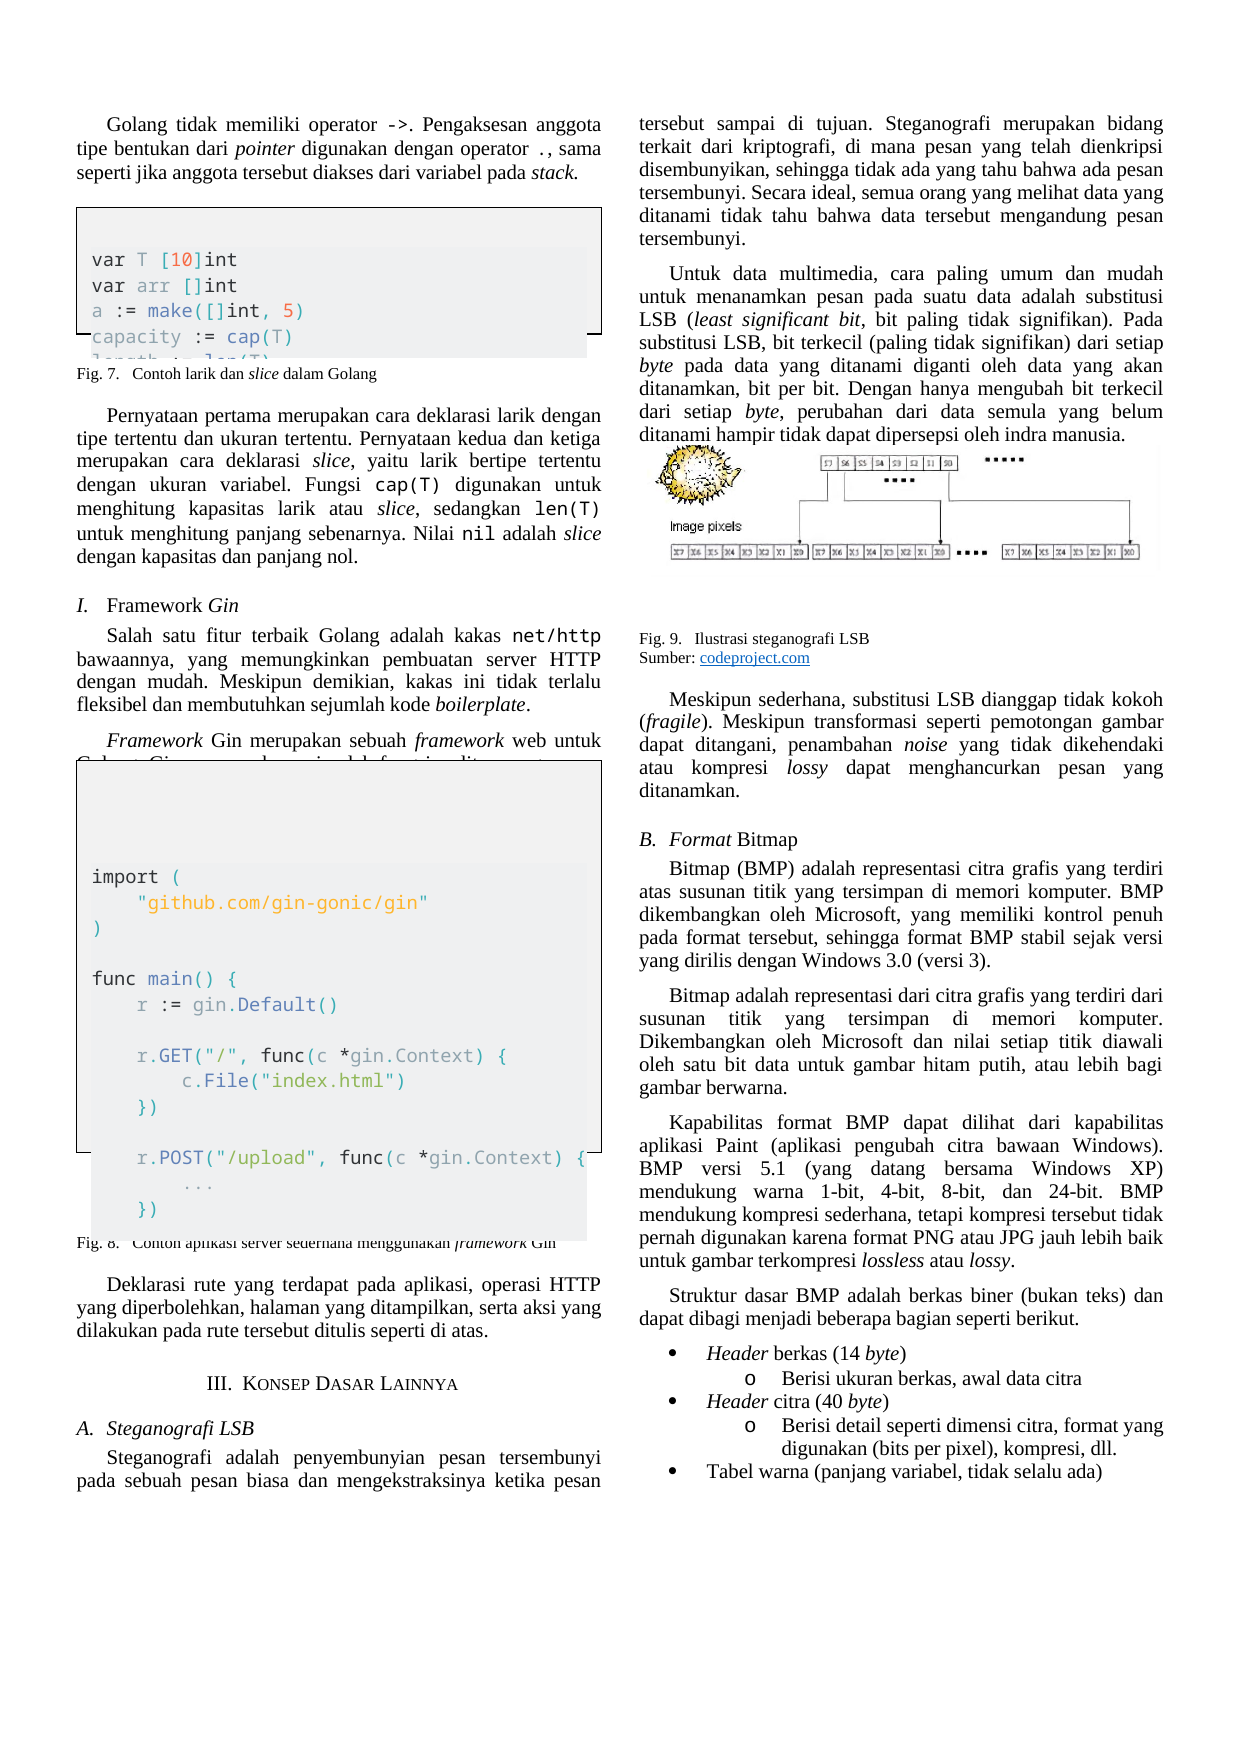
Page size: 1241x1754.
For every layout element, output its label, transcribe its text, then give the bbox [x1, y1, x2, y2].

text Golang tidak memiliki operator ->. Pengaksesan anggota tipe bentukan dari pointer digunakan dengan operator ., sama seperti jika anggota tersebut diakses dari variabel pada stack. [76, 112, 601, 184]
picture [638, 445, 1164, 578]
text Framework Gin merupakan sebuah framework web untuk Golang. Gin menawarkan sejumlah fungsionalitas yang umum digunakan , seperti routing, dukungan middleware, rendering, dll. yang mengurangi jumlah kode boilerplate dan mempermudah penulisan aplikasi web. [76, 729, 601, 760]
subtitle Format Bitmap [639, 827, 1164, 851]
subtitle Steganografi LSB [76, 1416, 601, 1440]
subtitle Konsep Dasar Lainnya [76, 1371, 601, 1395]
text Ilustrasi steganografi LSB Sumber: codeproject.com [639, 629, 1164, 667]
list Tabel warna (panjang variabel, tidak selalu ada) [669, 1460, 1164, 1483]
text Meskipun sederhana, substitusi LSB dianggap tidak kokoh (fragile). Meskipun transformasi seperti pemotongan gambar dapat ditangani, penambahan noise yang tidak dikehendaki atau kompresi lossy dapat menghancurkan pesan yang ditanamkan. [639, 688, 1164, 802]
text Deklarasi rute yang terdapat pada aplikasi, operasi HTTP yang diperbolehkan, halaman yang ditampilkan, serta aksi yang dilakukan pada rute tersebut ditulis seperti di atas. [76, 1273, 601, 1342]
subtitle Framework Gin [76, 593, 601, 617]
list Berisi ukuran berkas, awal data citra [744, 1365, 1164, 1390]
text Untuk data multimedia, cara paling umum dan mudah untuk menanamkan pesan pada suatu data adalah substitusi LSB (least significant bit, bit paling tidak signifikan). Pada substitusi LSB, bit terkecil (paling tidak signifikan) dari setiap byte pada data yang ditanami diganti oleh data yang akan ditanamkan, bit per bit. Dengan hanya mengubah bit terkecil dari setiap byte, perubahan dari data semula yang belum ditanami hampir tidak dapat dipersepsi oleh indra manusia. [639, 262, 1164, 445]
text Kapabilitas format BMP dapat dilihat dari kapabilitas aplikasi Paint (aplikasi pengubah citra bawaan Windows). BMP versi 5.1 (yang datang bersama Windows XP) mendukung warna 1-bit, 4-bit, 8-bit, dan 24-bit. BMP mendukung kompresi sederhana, tetapi kompresi tersebut tidak pernah digunakan karena format PNG atau JPG jauh lebih baik untuk gambar terkompresi lossless atau lossy. [639, 1112, 1164, 1272]
text Pernyataan pertama merupakan cara deklarasi larik dengan tipe tertentu dan ukuran tertentu. Pernyataan kedua dan ketiga merupakan cara deklarasi slice, yaitu larik bertipe tertentu dengan ukuran variabel. Fungsi cap(T) digunakan untuk menghitung kapasitas larik atau slice, sedangkan len(T) untuk menghitung panjang sebenarnya. Nilai nil adalah slice dengan kapasitas dan panjang nol. [76, 404, 601, 568]
text Salah satu fitur terbaik Golang adalah kakas net/http bawaannya, yang memungkinkan pembuatan server HTTP dengan mudah. Meskipun demikian, kakas ini tidak terlalu fleksibel dan membutuhkan sejumlah kode boilerplate. [76, 623, 601, 716]
text Bitmap adalah representasi dari citra grafis yang terdiri dari susunan titik yang tersimpan di memori komputer. Dikembangkan oleh Microsoft dan nilai setiap titik diawali oleh satu bit data untuk gambar hitam putih, atau lebih bagi gambar berwarna. [639, 984, 1164, 1099]
text Steganografi adalah penyembunyian pesan tersembunyi pada sebuah pesan biasa dan mengekstraksinya ketika pesan tersebut sampai di tujuan. Steganografi merupakan bidang terkait dari kriptografi, di mana pesan yang telah dienkripsi disembunyikan, sehingga tidak ada yang tahu bahwa ada pesan tersembunyi. Secara ideal, semua orang yang melihat data yang ditanami tidak tahu bahwa data tersebut mengandung pesan tersembunyi. [639, 112, 1164, 250]
text Bitmap (BMP) adalah representasi citra grafis yang terdiri atas susunan titik yang tersimpan di memori komputer. BMP dikembangkan oleh Microsoft, yang memiliki kontrol penuh pada format tersebut, sehingga format BMP stabil sejak versi yang dirilis dengan Windows 3.0 (versi 3). [639, 858, 1164, 972]
list Header berkas (14 byte) [669, 1343, 1164, 1365]
text Contoh larik dan slice dalam Golang [76, 364, 601, 383]
list Header citra (40 byte) [669, 1390, 1164, 1413]
list Berisi detail seperti dimensi citra, format yang digunakan (bits per pixel), kompresi, dll. [744, 1413, 1164, 1460]
text Struktur dasar BMP adalah berkas biner (bukan teks) dan dapat dibagi menjadi beberapa bagian seperti berikut. [639, 1284, 1164, 1330]
